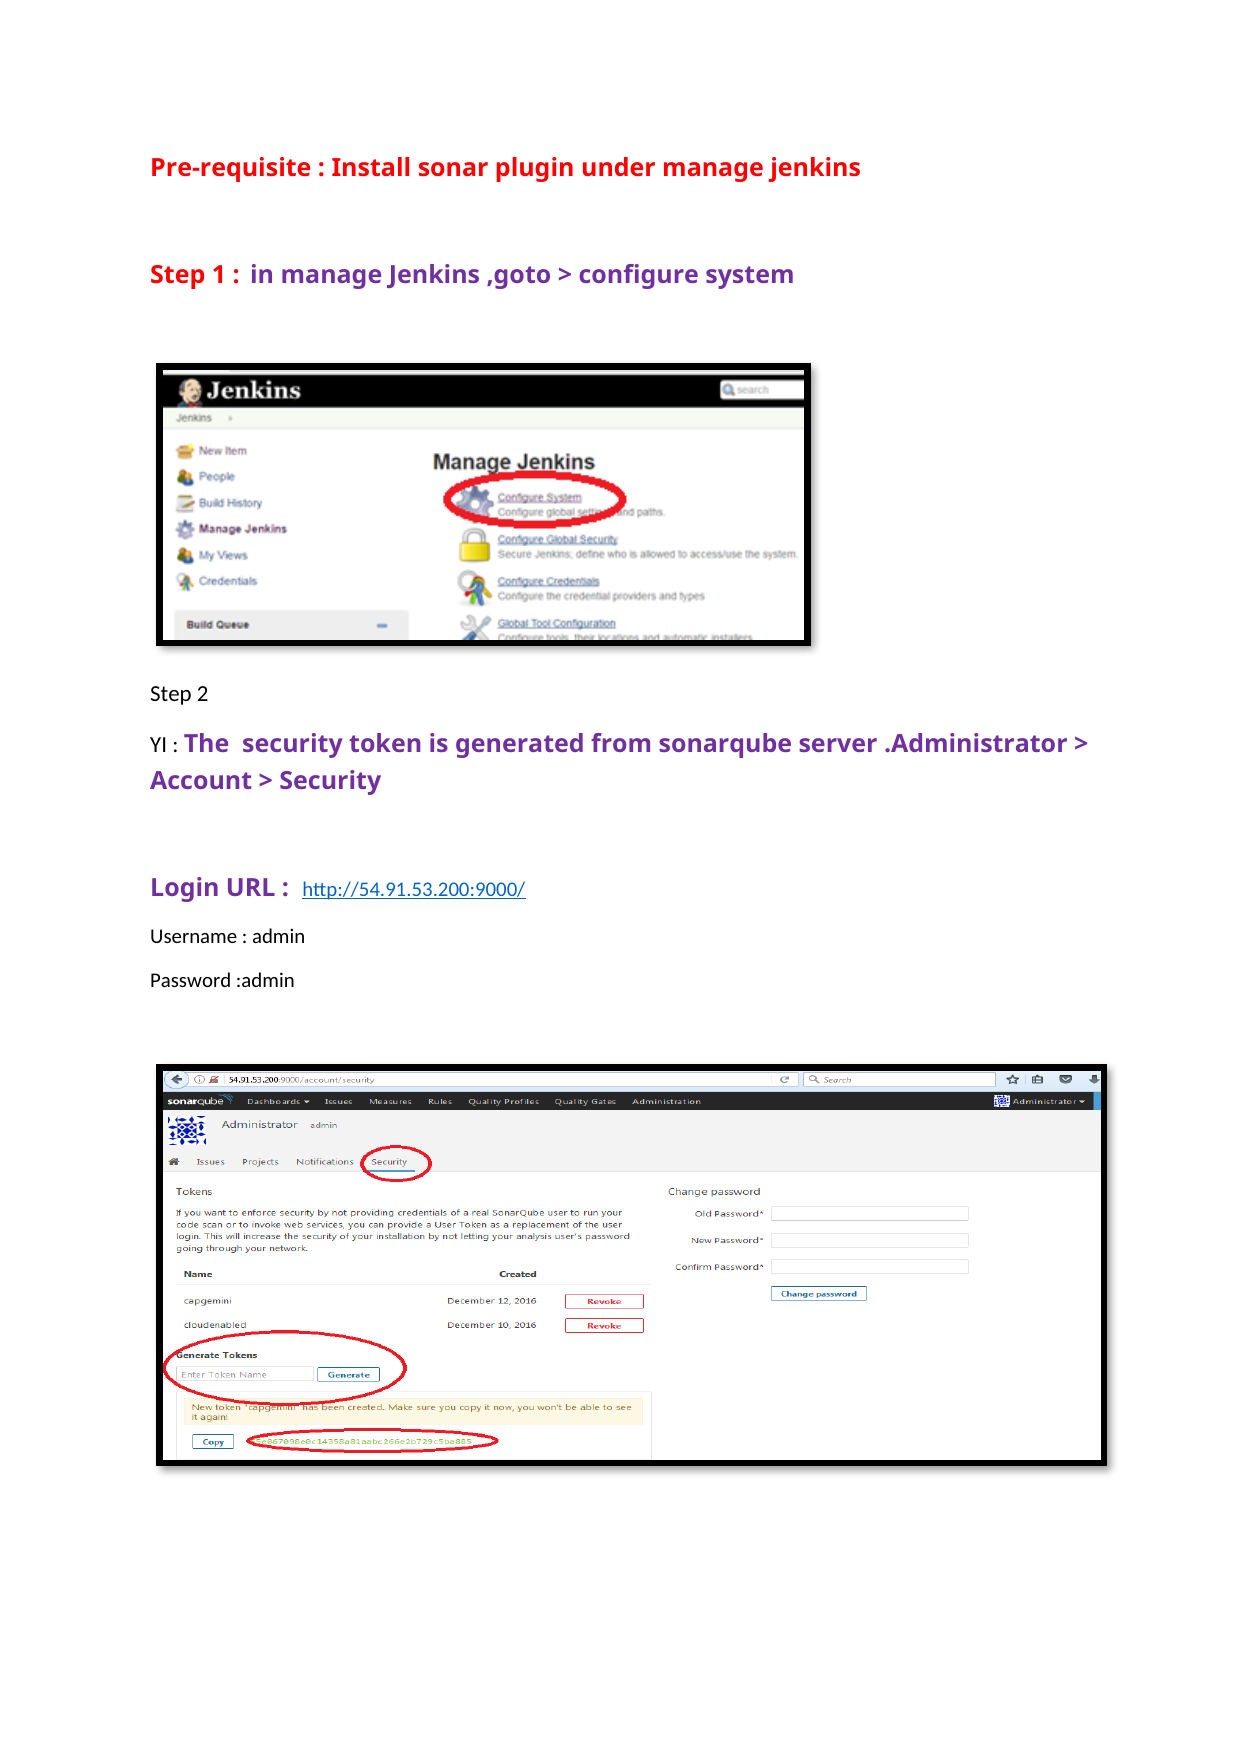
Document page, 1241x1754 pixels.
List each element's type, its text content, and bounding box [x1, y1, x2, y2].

text Step 2 [150, 679, 1090, 707]
text YI : The security token is generated from sonarqube server .Administrator > Account > Security [150, 726, 1090, 797]
text Pre-requisite : Install sonar plugin under manage jenkins [150, 150, 1090, 184]
picture [163, 370, 804, 640]
picture [163, 1071, 1101, 1460]
text Step 1 : in manage Jenkins ,goto > configure system [150, 257, 1090, 291]
text Password :admin [150, 967, 1090, 993]
text Login URL : http://54.91.53.200:9000/ [150, 870, 1090, 904]
text Username : admin [150, 923, 1090, 949]
